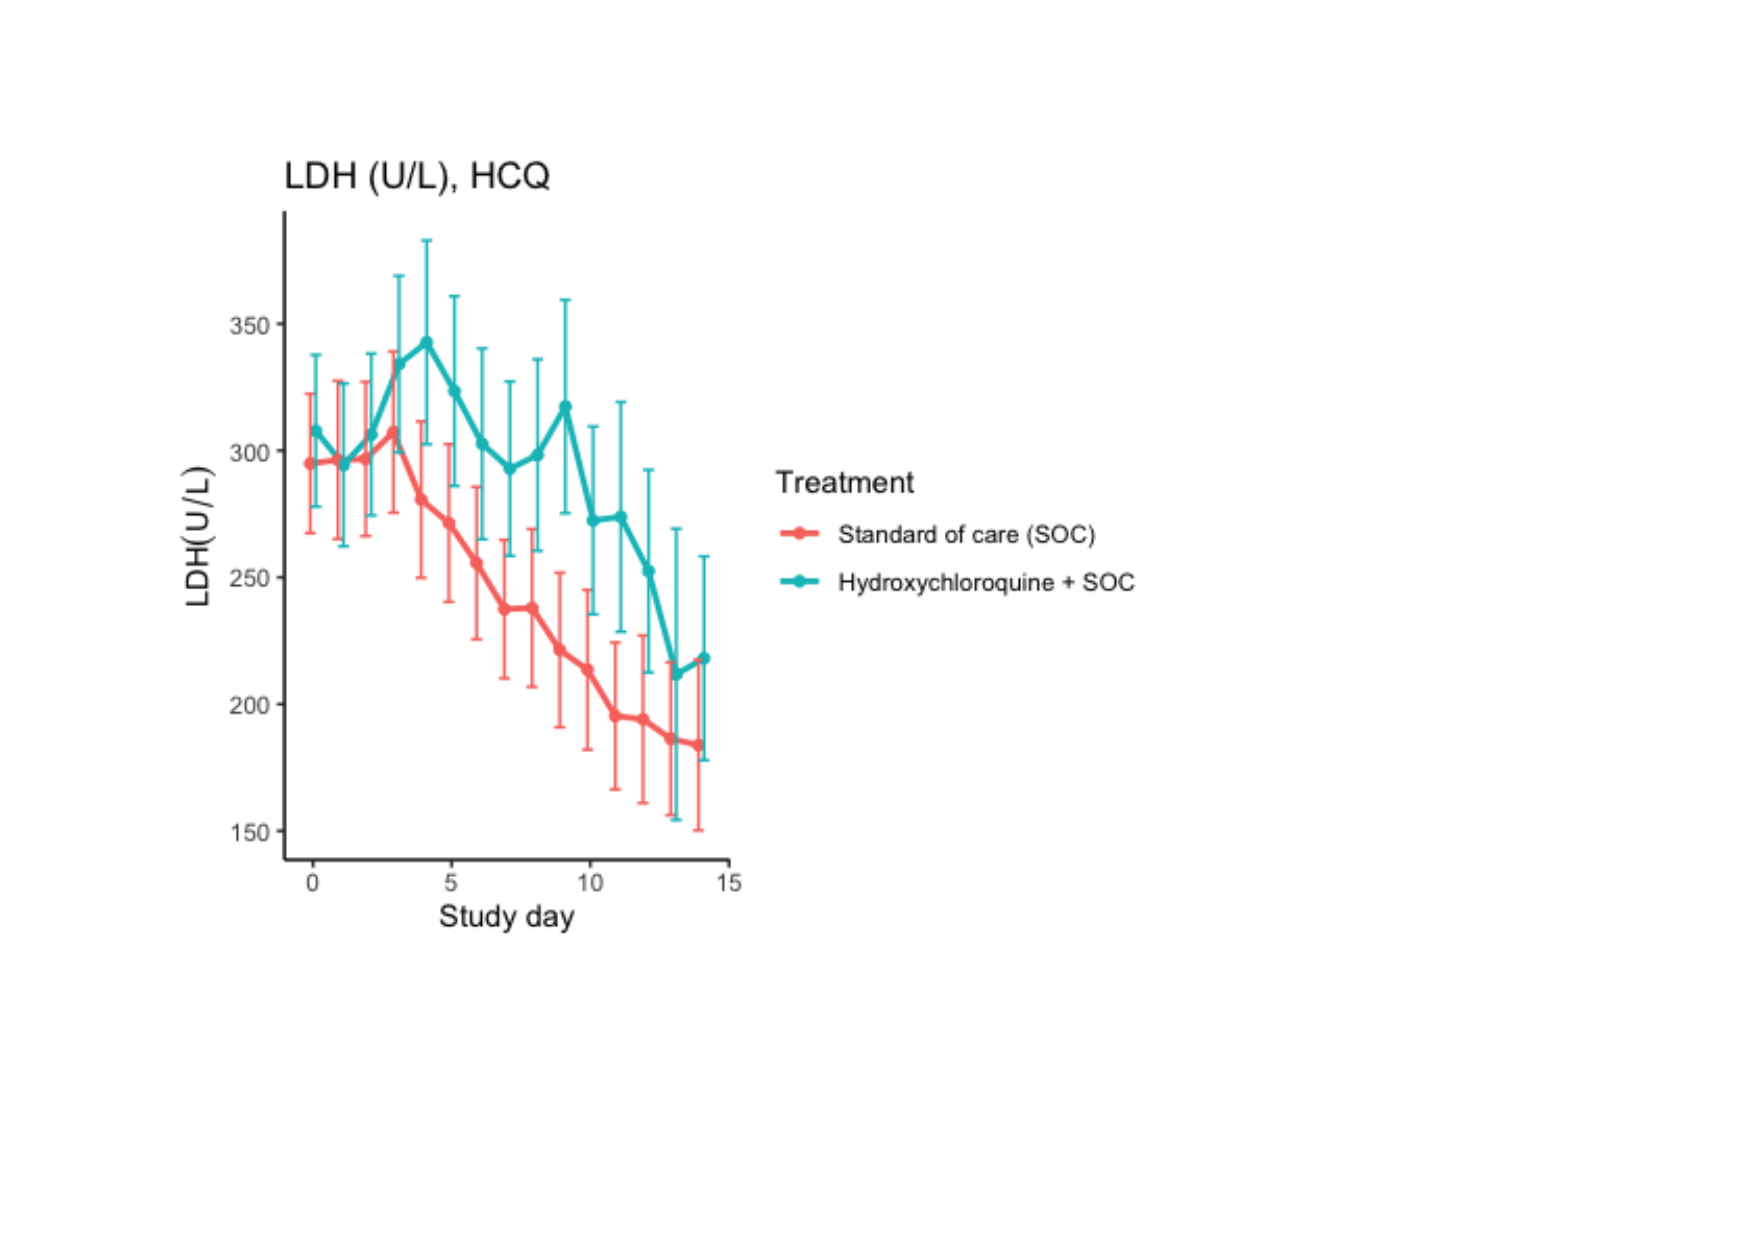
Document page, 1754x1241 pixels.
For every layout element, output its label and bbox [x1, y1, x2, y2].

picture [166, 147, 1167, 948]
